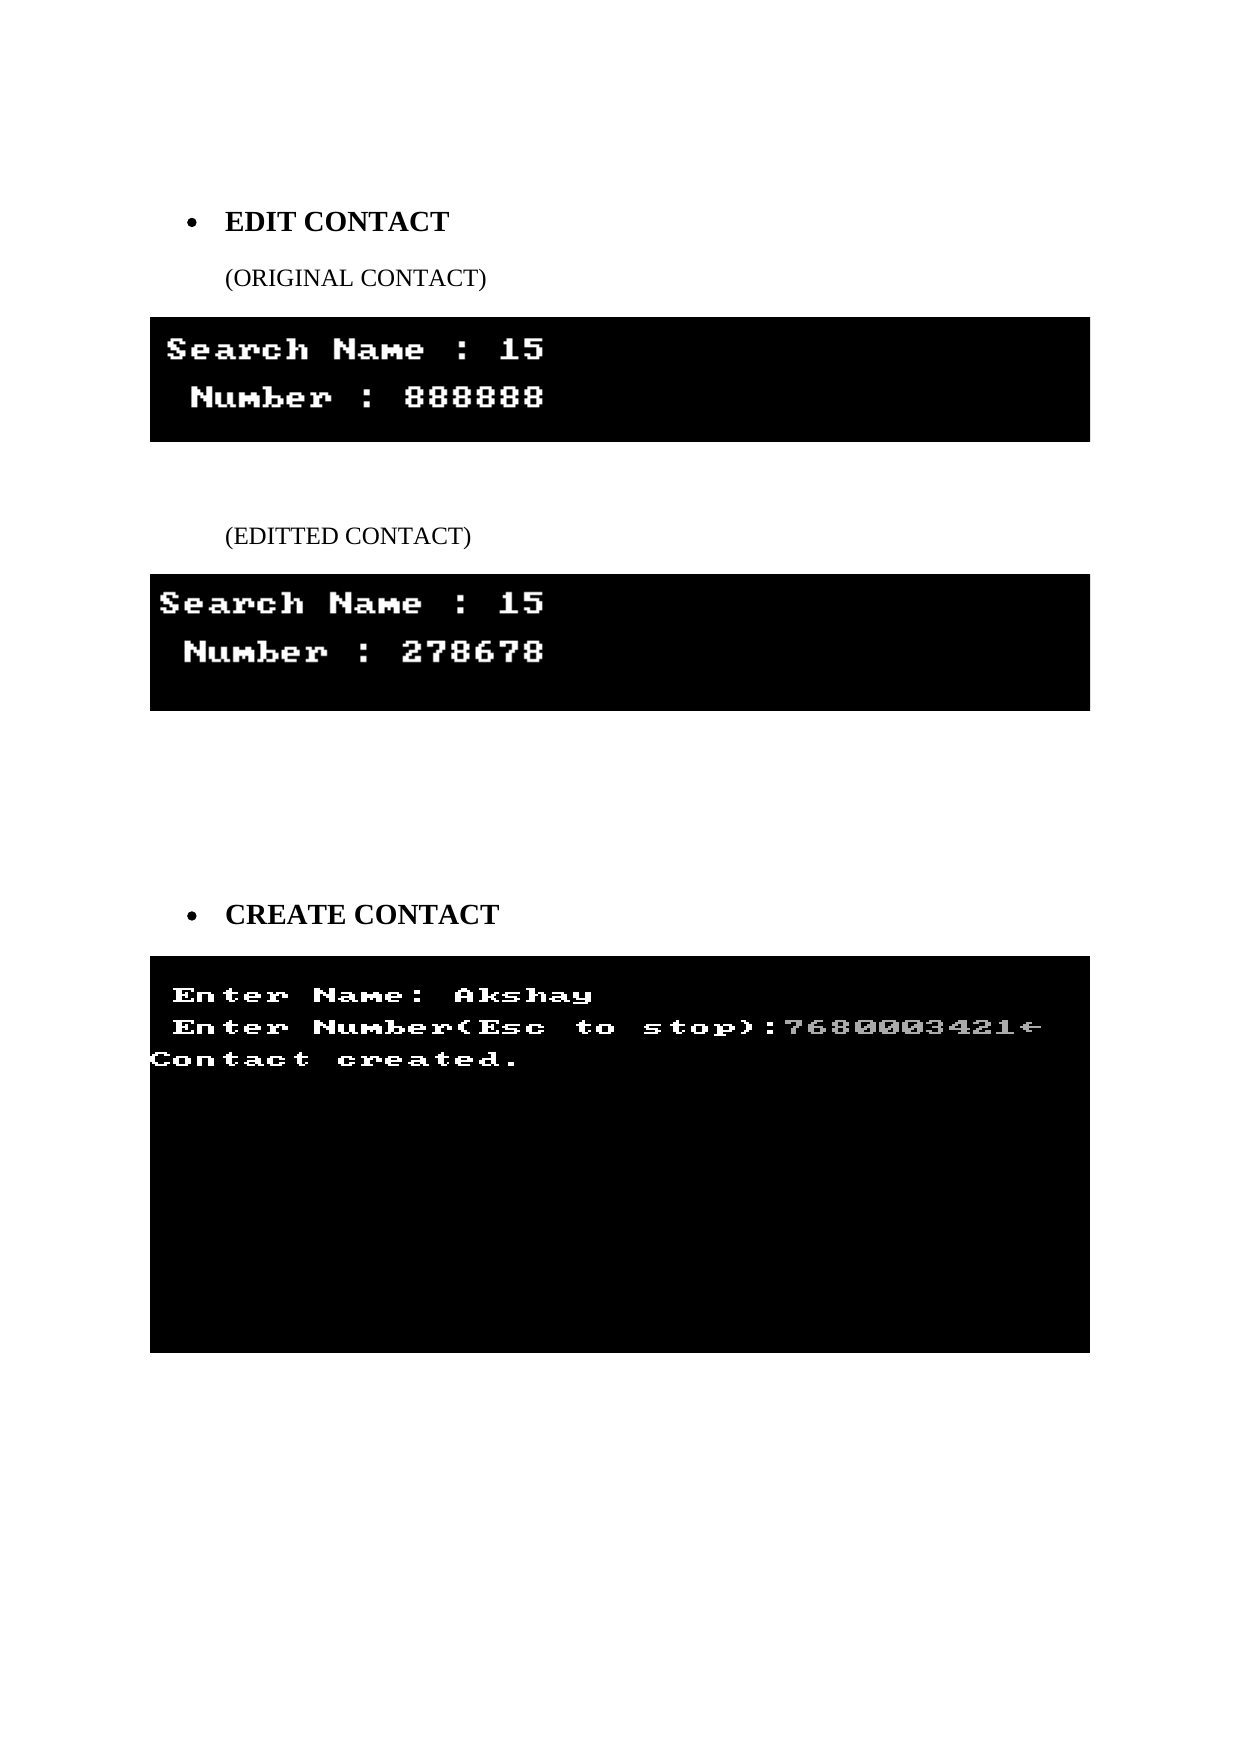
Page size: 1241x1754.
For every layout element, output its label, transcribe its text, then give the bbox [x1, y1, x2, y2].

text (ORIGINAL CONTACT) [225, 263, 1090, 292]
picture [150, 574, 1091, 711]
list CREATE CONTACT [187, 897, 1090, 931]
list EDIT CONTACT [187, 204, 1090, 237]
picture [150, 317, 1091, 442]
text (EDITTED CONTACT) [150, 521, 1090, 549]
picture [150, 956, 1090, 1353]
